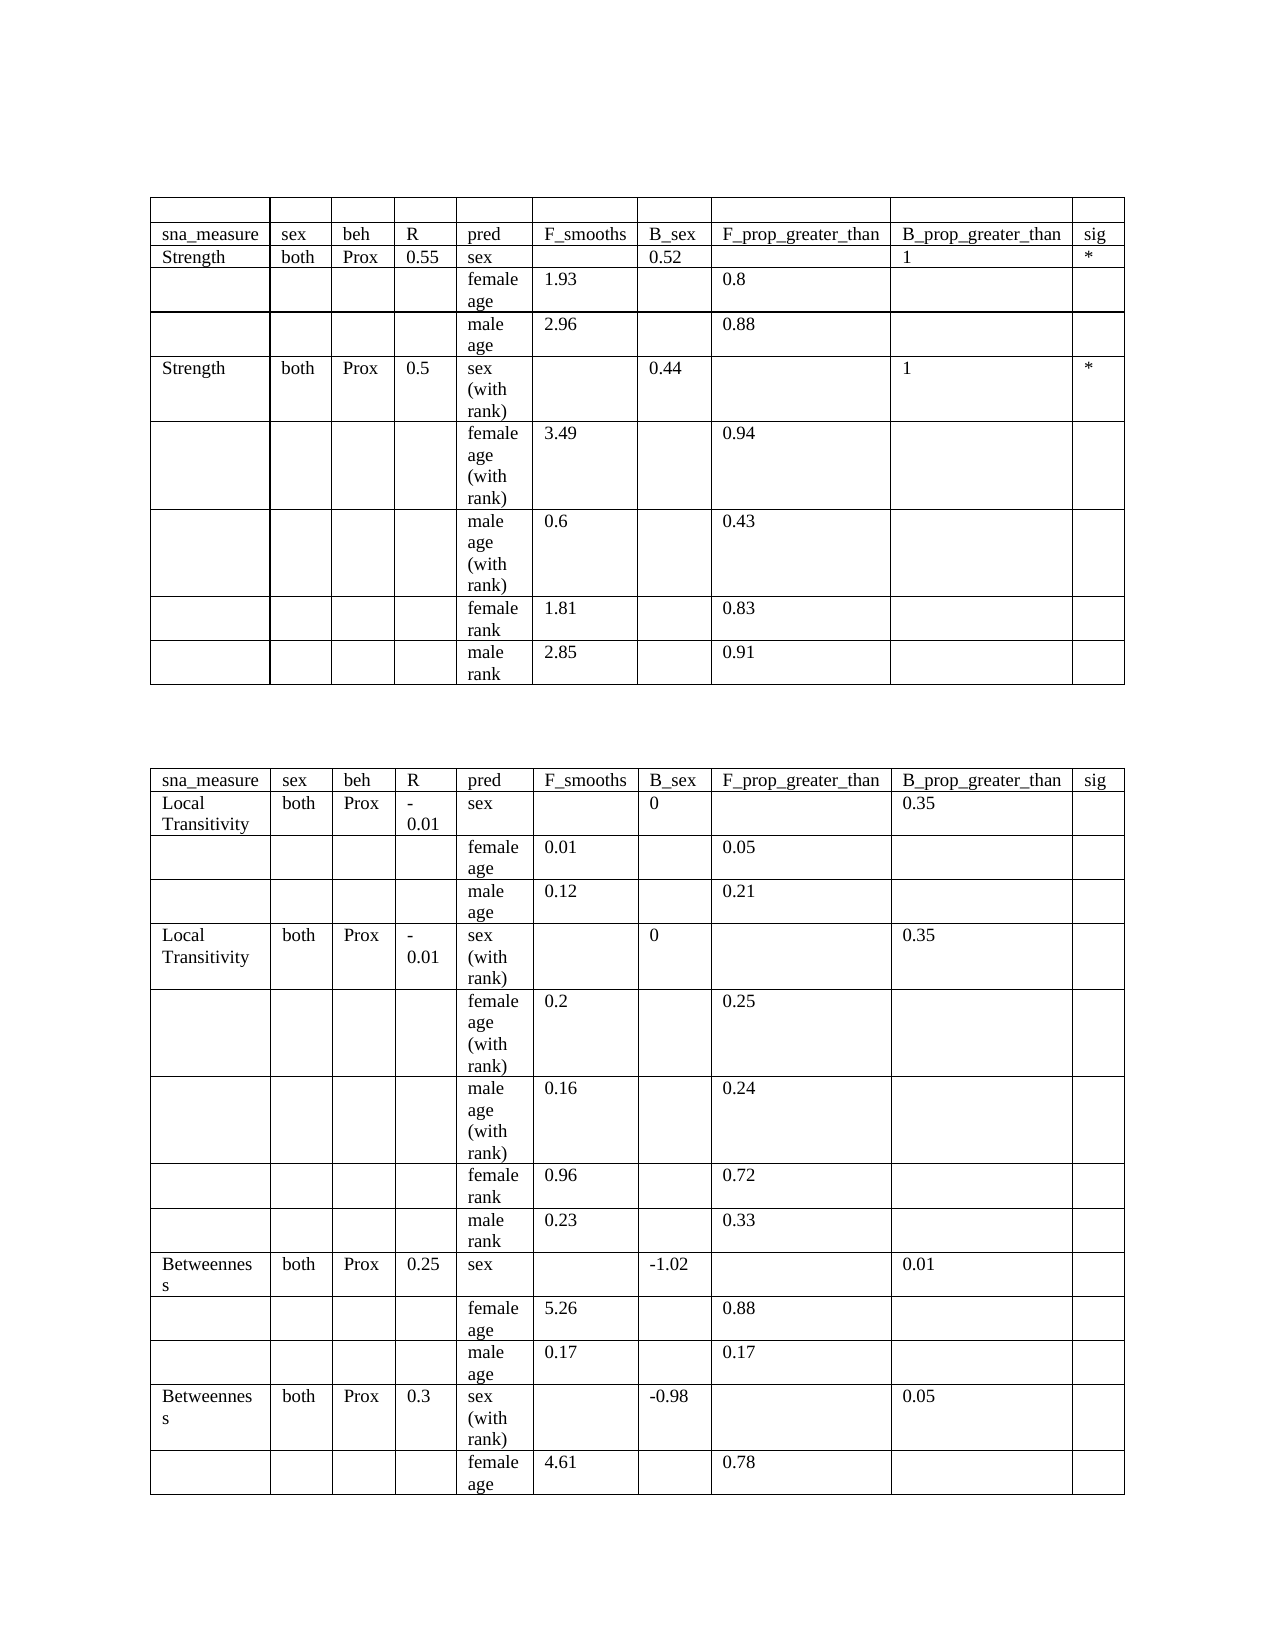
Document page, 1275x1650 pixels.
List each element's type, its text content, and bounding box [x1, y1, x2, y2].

table_cell -1.02 [639, 1253, 711, 1296]
table_cell 0.25 [396, 1253, 456, 1296]
table_cell F_prop_greater_than [712, 223, 890, 244]
table_cell 0.55 [395, 246, 456, 267]
table_cell [333, 990, 395, 1076]
table_header [151, 198, 269, 222]
table_cell 5.26 [534, 1297, 638, 1340]
table_cell [151, 1077, 270, 1163]
table_cell sig [1073, 223, 1124, 244]
table_header [395, 198, 456, 222]
table_cell [396, 836, 456, 879]
table_cell sex [457, 792, 533, 835]
table_cell 1 [891, 246, 1072, 267]
table_cell [396, 1164, 456, 1207]
table_cell 1.81 [533, 597, 637, 640]
table_cell male age (with rank) [457, 510, 532, 596]
table_cell [151, 1451, 270, 1494]
table_cell Betweenness [151, 1253, 270, 1296]
table_cell [271, 510, 331, 596]
table_cell [638, 313, 711, 356]
table_cell [638, 641, 711, 684]
table_cell [892, 1451, 1072, 1494]
table_cell [1073, 313, 1124, 356]
table_cell sex (with rank) [457, 357, 532, 421]
table_cell [151, 990, 270, 1076]
table_cell -0.01 [396, 792, 456, 835]
table_cell [639, 836, 711, 879]
table_cell sex (with rank) [457, 1385, 533, 1450]
table_header [271, 198, 331, 222]
table_cell female age [457, 836, 533, 879]
table_cell [332, 422, 394, 508]
table_cell [271, 1164, 332, 1207]
table_cell [639, 880, 711, 923]
table_cell male rank [457, 641, 532, 684]
table_cell [639, 1209, 711, 1252]
table_cell B_sex [638, 223, 711, 244]
table_header [457, 198, 532, 222]
table_cell [332, 313, 394, 356]
table_header F_smooths [534, 769, 638, 791]
table_header B_prop_greater_than [892, 769, 1072, 791]
table_cell [892, 1209, 1072, 1252]
table_cell [1073, 880, 1124, 923]
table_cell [457, 1451, 533, 1494]
table_cell 0.96 [534, 1164, 638, 1207]
table_cell [1073, 990, 1124, 1076]
table_cell [712, 246, 890, 267]
table_cell 3.49 [533, 422, 637, 508]
table_cell female rank [457, 597, 532, 640]
table_cell 0 [639, 792, 711, 835]
table_cell [151, 597, 269, 640]
table_cell [891, 510, 1072, 596]
table_cell 0.88 [712, 313, 890, 356]
table_header [712, 198, 890, 222]
table_cell [151, 268, 269, 311]
table_header beh [333, 769, 395, 791]
table_cell 0.16 [534, 1077, 638, 1163]
table_cell both [271, 792, 332, 835]
table_cell -0.98 [639, 1385, 711, 1450]
table_cell 0.5 [395, 357, 456, 421]
table_cell [395, 641, 456, 684]
table_cell [1073, 1164, 1124, 1207]
table_cell [332, 510, 394, 596]
table_cell Prox [333, 1253, 395, 1296]
table_cell [151, 422, 269, 508]
table_cell [1073, 597, 1124, 640]
table_cell [639, 990, 711, 1076]
table_cell [712, 1253, 891, 1296]
table_cell [151, 641, 269, 684]
table_cell male age [457, 880, 533, 923]
table_cell [271, 836, 332, 879]
table_cell 0.78 [712, 1451, 891, 1494]
table_cell [1073, 1297, 1124, 1340]
table_cell Betweenness [151, 1385, 270, 1450]
table_cell [892, 1077, 1072, 1163]
table_cell 0.05 [712, 836, 891, 879]
table_cell [395, 597, 456, 640]
table_cell [892, 990, 1072, 1076]
table_cell [1073, 422, 1124, 508]
table_cell [271, 1451, 332, 1494]
table_cell 2.96 [533, 313, 637, 356]
table_cell 0.3 [396, 1385, 456, 1450]
table_cell Local Transitivity [151, 924, 270, 989]
table_cell 1.93 [533, 268, 637, 311]
table_cell Prox [333, 792, 395, 835]
table_cell pred [457, 223, 532, 244]
table_header R [396, 769, 456, 791]
table_cell [891, 268, 1072, 311]
table_cell female age (with rank) [457, 422, 532, 508]
table_cell [892, 1297, 1072, 1340]
table_cell sna_measure [151, 223, 269, 244]
table_cell 0.25 [712, 990, 891, 1076]
table_cell 0.01 [892, 1253, 1072, 1296]
table_cell [892, 1341, 1072, 1384]
table_cell [271, 880, 332, 923]
table_cell [1073, 510, 1124, 596]
table_cell 0.23 [534, 1209, 638, 1252]
table_cell [533, 246, 637, 267]
table_cell female age [457, 268, 532, 311]
table_cell [151, 510, 269, 596]
table_cell 0.24 [712, 1077, 891, 1163]
table_cell both [271, 1253, 332, 1296]
table_cell [333, 1164, 395, 1207]
table_cell [891, 641, 1072, 684]
table_cell [1073, 268, 1124, 311]
table_header [891, 198, 1072, 222]
table_cell [333, 1077, 395, 1163]
table_cell [333, 1451, 395, 1494]
table_cell 0.6 [533, 510, 637, 596]
table_cell female rank [457, 1164, 533, 1207]
table_cell sex (with rank) [457, 924, 533, 989]
table_cell [271, 268, 331, 311]
table_header sig [1073, 769, 1124, 791]
table_cell [534, 924, 638, 989]
table_cell 0.44 [638, 357, 711, 421]
table_cell 0.91 [712, 641, 890, 684]
table_cell 0.2 [534, 990, 638, 1076]
table_cell Prox [333, 924, 395, 989]
table_cell [395, 422, 456, 508]
table_header sna_measure [151, 769, 270, 791]
table_header [638, 198, 711, 222]
table_cell [639, 1341, 711, 1384]
table_cell [1073, 1209, 1124, 1252]
table_cell [1073, 924, 1124, 989]
table_cell sex [271, 223, 331, 244]
table_cell [333, 1341, 395, 1384]
table_cell [1073, 792, 1124, 835]
table_cell * [1073, 246, 1124, 267]
table_cell [639, 1297, 711, 1340]
table_cell male age [457, 313, 532, 356]
table_cell B_prop_greater_than [891, 223, 1072, 244]
table_cell both [271, 246, 331, 267]
table_cell [712, 924, 891, 989]
table_cell [271, 422, 331, 508]
table_cell [333, 1297, 395, 1340]
table_cell [332, 641, 394, 684]
table_cell [395, 268, 456, 311]
table_cell [333, 880, 395, 923]
table_cell female age (with rank) [457, 990, 533, 1076]
table_cell male rank [457, 1209, 533, 1252]
table_cell [638, 597, 711, 640]
table_cell [396, 1341, 456, 1384]
table_cell [891, 597, 1072, 640]
table_cell [891, 422, 1072, 508]
table_cell [712, 792, 891, 835]
table_cell [332, 597, 394, 640]
table_cell [271, 990, 332, 1076]
table_cell 0.21 [712, 880, 891, 923]
table_cell 0.01 [534, 836, 638, 879]
table_cell [533, 357, 637, 421]
table_cell R [395, 223, 456, 244]
table_cell [396, 1297, 456, 1340]
table_cell 1 [891, 357, 1072, 421]
table_cell [332, 268, 394, 311]
table_header sex [271, 769, 332, 791]
table_cell [534, 792, 638, 835]
table_cell 0.33 [712, 1209, 891, 1252]
table_cell 0.43 [712, 510, 890, 596]
table_cell [712, 1385, 891, 1450]
table_cell [1073, 1451, 1124, 1494]
table_cell [271, 597, 331, 640]
table_header pred [457, 769, 533, 791]
table_cell [638, 268, 711, 311]
table_cell 0.88 [712, 1297, 891, 1340]
table_cell [333, 1209, 395, 1252]
table_cell [534, 1385, 638, 1450]
table_header F_prop_greater_than [712, 769, 891, 791]
table_cell 0.05 [892, 1385, 1072, 1450]
table_header [1073, 198, 1124, 222]
table_cell 2.85 [533, 641, 637, 684]
table_cell 0.35 [892, 792, 1072, 835]
table_cell -0.01 [396, 924, 456, 989]
table_cell sex [457, 246, 532, 267]
table_cell Strength [151, 357, 269, 421]
table_cell [891, 313, 1072, 356]
table_cell F_smooths [533, 223, 637, 244]
table_cell [395, 510, 456, 596]
table_cell [639, 1451, 711, 1494]
table_cell [639, 1077, 711, 1163]
table_cell both [271, 357, 331, 421]
table_cell 0.94 [712, 422, 890, 508]
table_cell 0.35 [892, 924, 1072, 989]
table_cell 0.52 [638, 246, 711, 267]
table_header B_sex [639, 769, 711, 791]
table_cell [271, 1077, 332, 1163]
table_cell 4.61 [534, 1451, 638, 1494]
table_cell [271, 641, 331, 684]
table_cell [151, 836, 270, 879]
table_cell [638, 422, 711, 508]
table_cell Prox [332, 246, 394, 267]
table_cell male age [457, 1341, 533, 1384]
table_cell [395, 313, 456, 356]
table_cell Prox [333, 1385, 395, 1450]
table_header [533, 198, 637, 222]
table_cell 0.17 [534, 1341, 638, 1384]
table_cell [151, 1209, 270, 1252]
table_cell 0 [639, 924, 711, 989]
table_cell 0.17 [712, 1341, 891, 1384]
table_cell Strength [151, 246, 269, 267]
table_cell [1073, 1077, 1124, 1163]
table_cell both [271, 924, 332, 989]
table_cell [151, 313, 269, 356]
table_cell [396, 880, 456, 923]
table_cell [271, 313, 331, 356]
table_cell [271, 1341, 332, 1384]
table_cell [396, 1209, 456, 1252]
table_cell [892, 1164, 1072, 1207]
table_cell [396, 1451, 456, 1494]
table_cell [396, 990, 456, 1076]
table_cell [151, 1297, 270, 1340]
table_cell [271, 1297, 332, 1340]
table_cell sex [457, 1253, 533, 1296]
table_cell both [271, 1385, 332, 1450]
table_cell [892, 880, 1072, 923]
table_cell [534, 1253, 638, 1296]
table_cell Prox [332, 357, 394, 421]
table_cell Local Transitivity [151, 792, 270, 835]
table_cell male age (with rank) [457, 1077, 533, 1163]
table_cell 0.8 [712, 268, 890, 311]
table_cell [271, 1209, 332, 1252]
table_cell [151, 1341, 270, 1384]
table_cell [639, 1164, 711, 1207]
table_cell [151, 1164, 270, 1207]
table_cell [638, 510, 711, 596]
table_cell 0.83 [712, 597, 890, 640]
table_cell [892, 836, 1072, 879]
table_header [332, 198, 394, 222]
table_cell [396, 1077, 456, 1163]
table_cell [1073, 1341, 1124, 1384]
table_cell [1073, 1253, 1124, 1296]
table_cell [1073, 836, 1124, 879]
table_cell [1073, 1385, 1124, 1450]
table_cell * [1073, 357, 1124, 421]
table_cell [1073, 641, 1124, 684]
table_cell 0.12 [534, 880, 638, 923]
table_cell [151, 880, 270, 923]
table_cell female age [457, 1297, 533, 1340]
table_cell beh [332, 223, 394, 244]
table_cell [333, 836, 395, 879]
table_cell 0.72 [712, 1164, 891, 1207]
table_cell [712, 357, 890, 421]
